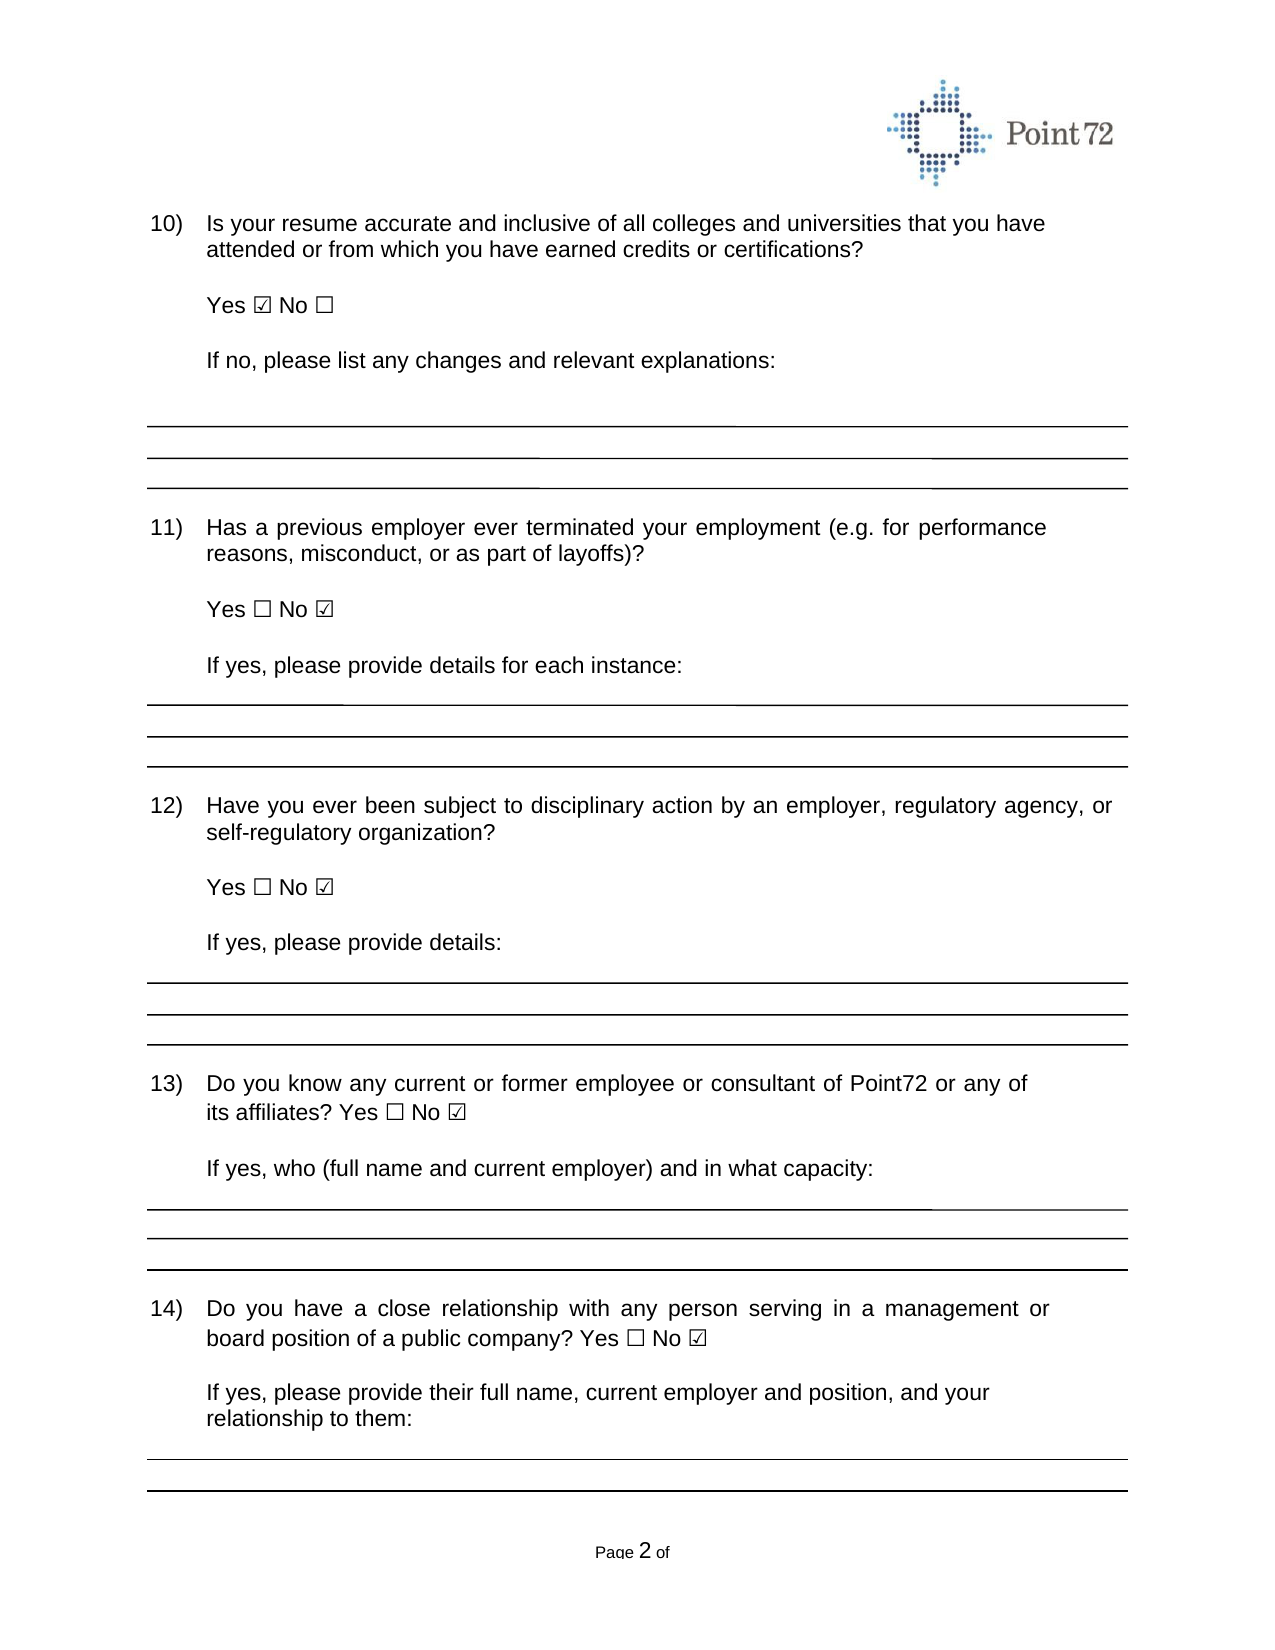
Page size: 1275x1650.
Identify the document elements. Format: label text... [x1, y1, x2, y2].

list Has a previous employer ever terminated your employment (e.g. for performance reasons, misconduct, or as part of layoffs)? [150, 514, 1047, 567]
list Do you have a close relationship with any person serving in a management or board position of a public company? Yes ☐ No ☑ [150, 1295, 1051, 1353]
text Yes ☑ No ☐ [187, 288, 1181, 320]
text Yes ☐ No ☑ [187, 593, 1181, 624]
text If yes, who (full name and current employer) and in what capacity: [131, 1155, 1181, 1181]
text If yes, please provide details: [187, 929, 1181, 956]
list Have you ever been subject to disciplinary action by an employer, regulatory agency, or self-regulatory organization? [150, 792, 1113, 845]
text Yes ☐ No ☑ [187, 871, 1181, 902]
subtitle Is your resume accurate and inclusive of all colleges and universities that you have attended or from which you have earned credits or certifications? [150, 209, 1065, 262]
text If yes, please provide details for each instance: [187, 652, 1181, 678]
text If no, please list any changes and relevant explanations: [187, 347, 1181, 373]
list Do you know any current or former employee or consultant of Point72 or any of its affiliates? Yes ☐ No ☑ [150, 1070, 1028, 1128]
text If yes, please provide their full name, current employer and position, and your relationship to them: [206, 1379, 1106, 1432]
picture [887, 75, 1116, 193]
